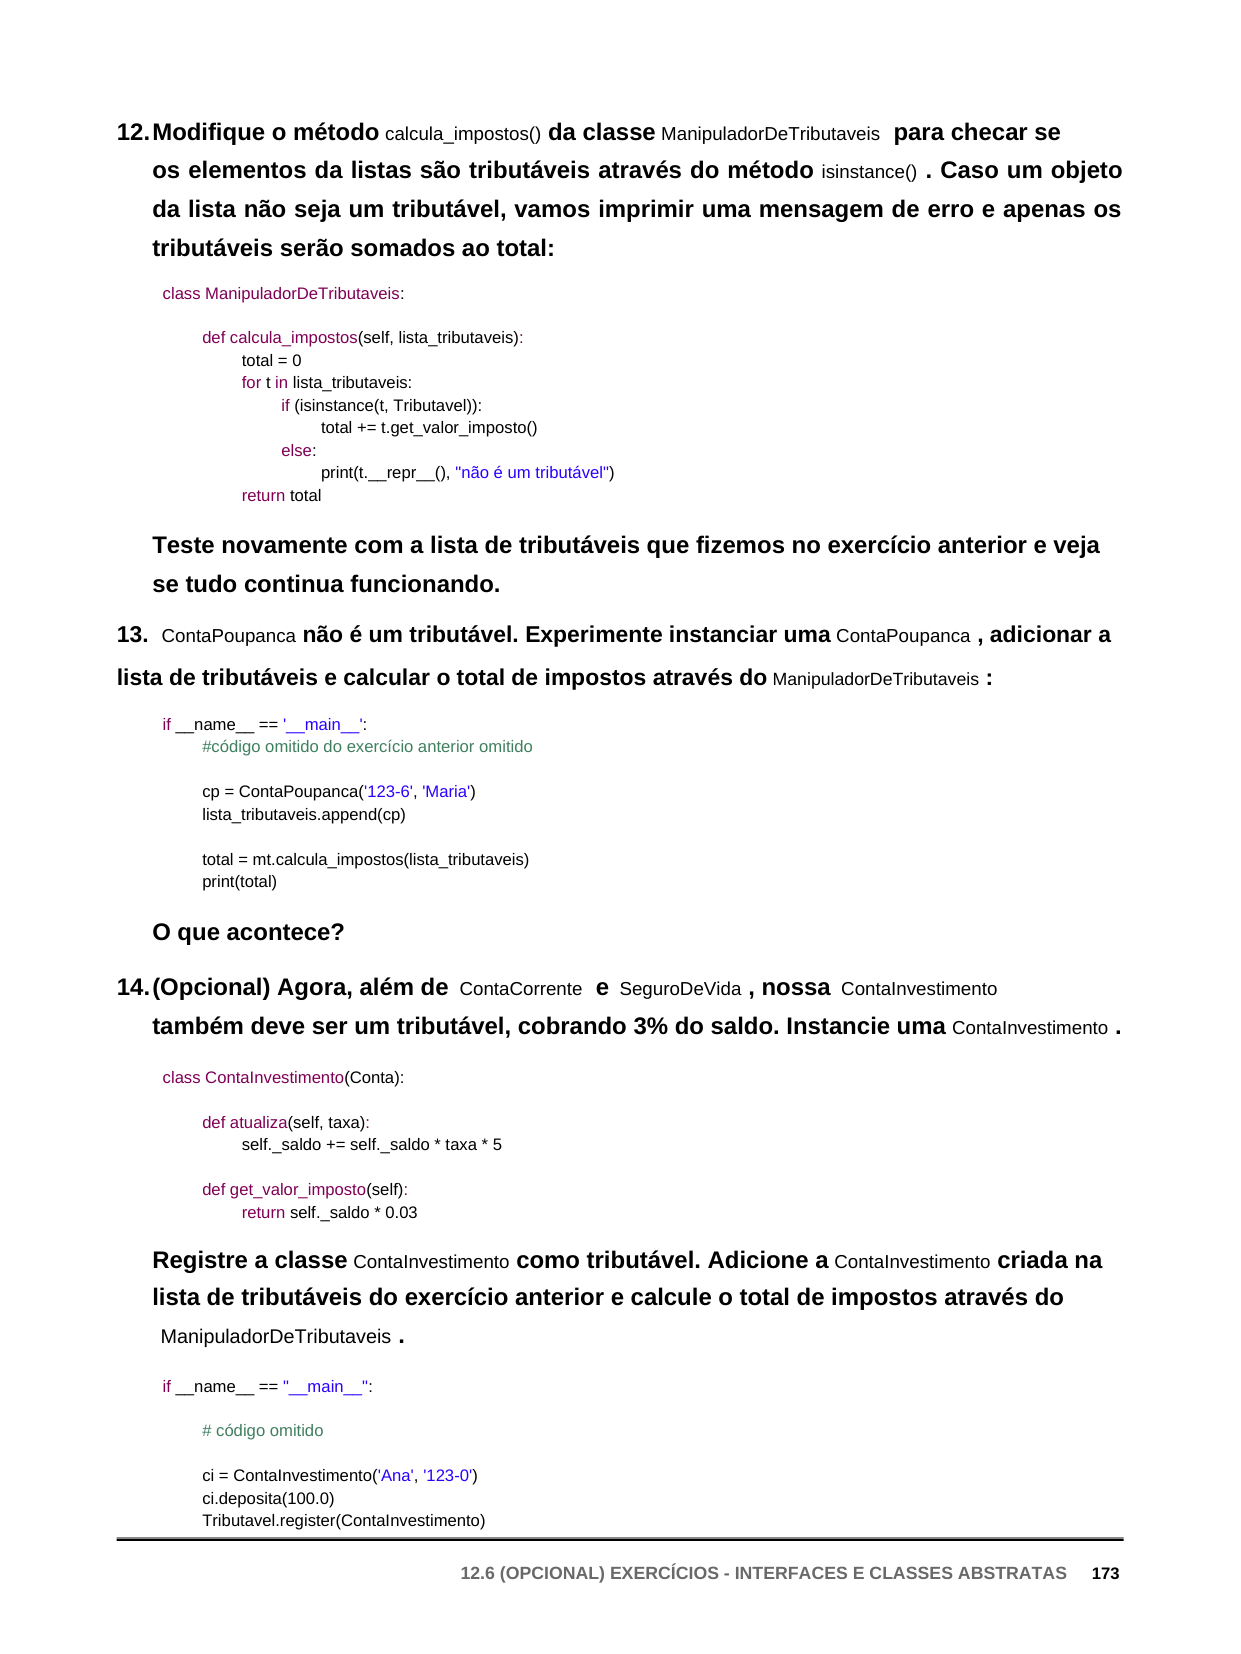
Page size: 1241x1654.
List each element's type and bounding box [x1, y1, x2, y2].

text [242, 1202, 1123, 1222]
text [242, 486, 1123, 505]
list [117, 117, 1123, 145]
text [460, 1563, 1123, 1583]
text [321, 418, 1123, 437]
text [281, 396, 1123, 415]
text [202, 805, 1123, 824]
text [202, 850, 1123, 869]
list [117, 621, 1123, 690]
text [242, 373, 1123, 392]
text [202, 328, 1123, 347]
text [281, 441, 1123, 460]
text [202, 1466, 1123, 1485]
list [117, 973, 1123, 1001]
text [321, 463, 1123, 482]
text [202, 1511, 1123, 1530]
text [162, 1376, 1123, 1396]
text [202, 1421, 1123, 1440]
picture [116, 1537, 1124, 1541]
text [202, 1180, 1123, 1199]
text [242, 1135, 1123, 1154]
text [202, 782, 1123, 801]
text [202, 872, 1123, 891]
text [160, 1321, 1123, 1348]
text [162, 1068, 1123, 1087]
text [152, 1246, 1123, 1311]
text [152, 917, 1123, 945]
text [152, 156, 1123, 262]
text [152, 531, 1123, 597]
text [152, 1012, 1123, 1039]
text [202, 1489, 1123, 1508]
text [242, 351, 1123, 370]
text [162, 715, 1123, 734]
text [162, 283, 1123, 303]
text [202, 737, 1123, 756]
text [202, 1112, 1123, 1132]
